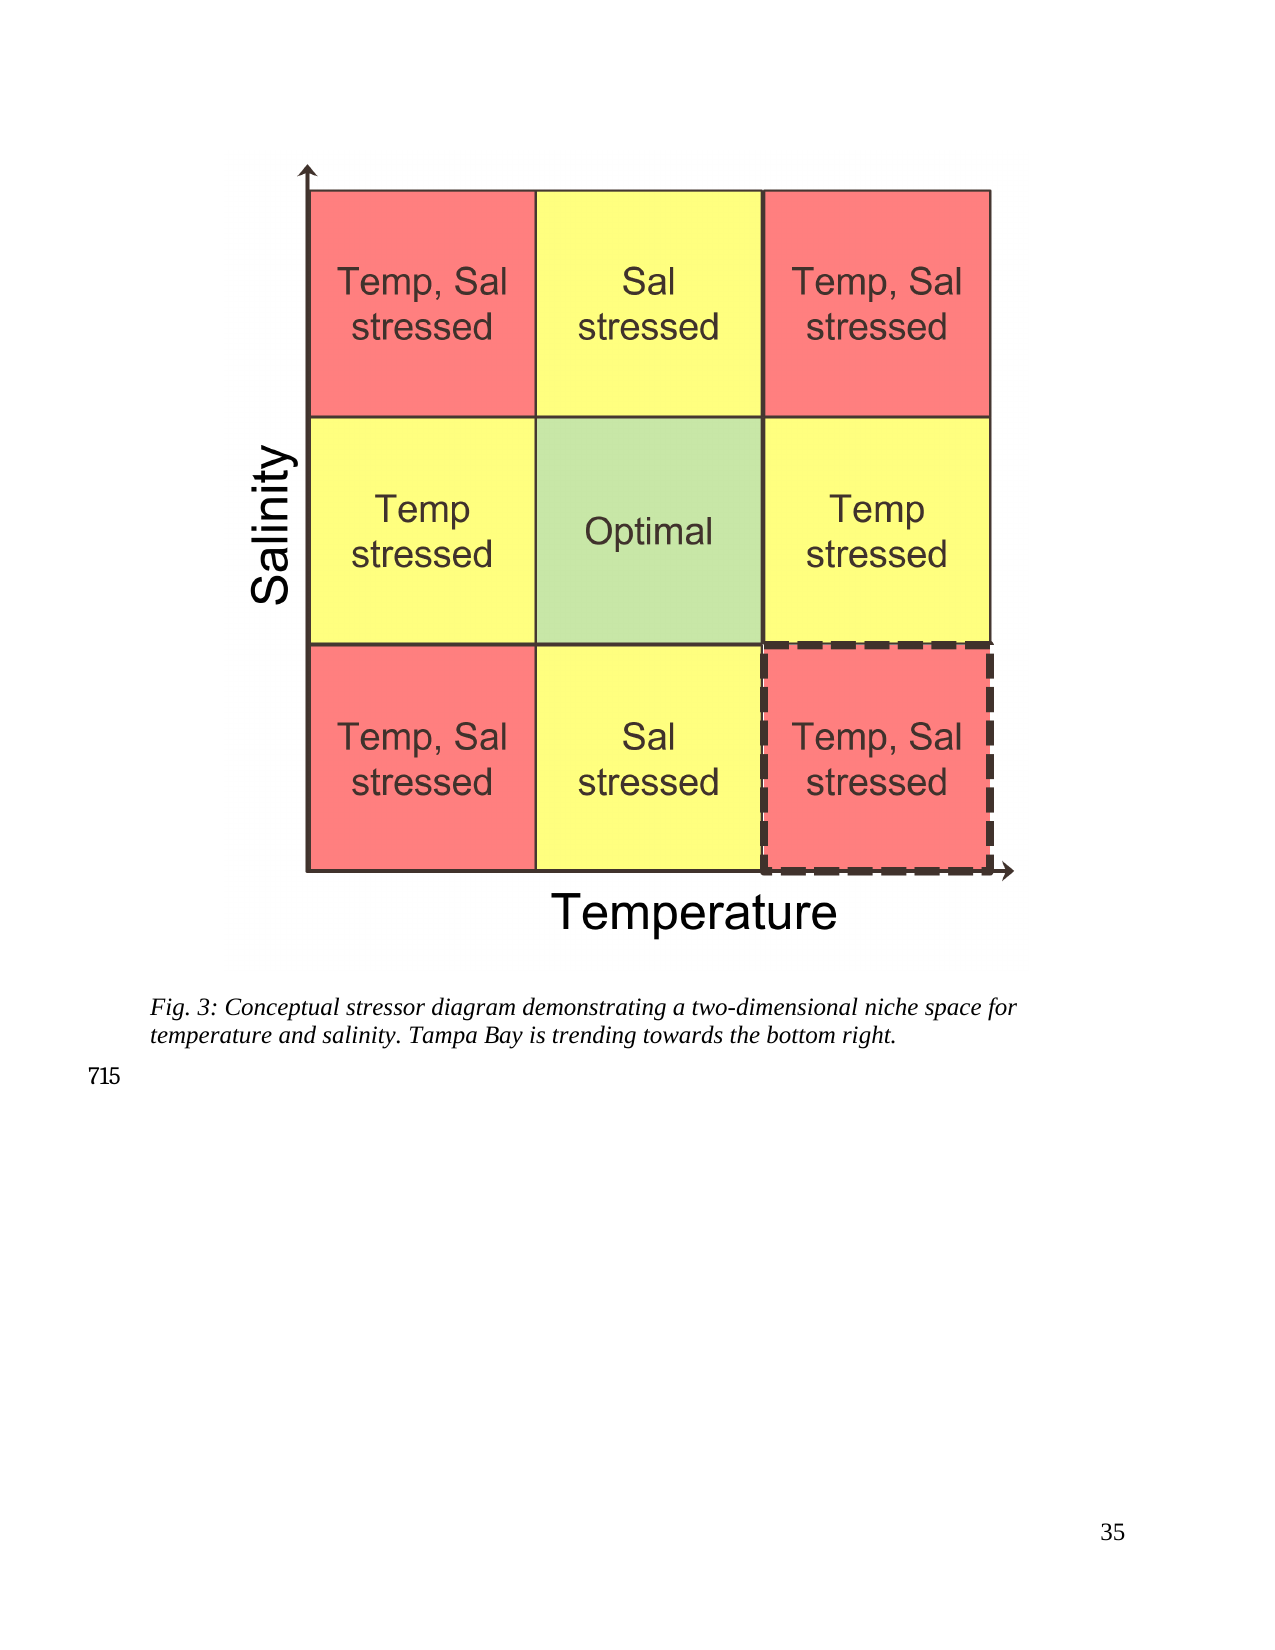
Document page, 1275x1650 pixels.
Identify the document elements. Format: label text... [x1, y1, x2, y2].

table_header Fig. 3: Conceptual stressor diagram demonstrating a two-dimensional niche space for temperature and salinity. Tampa Bay is trending towards the bottom right. [139, 150, 1114, 1062]
picture [223, 150, 1029, 971]
